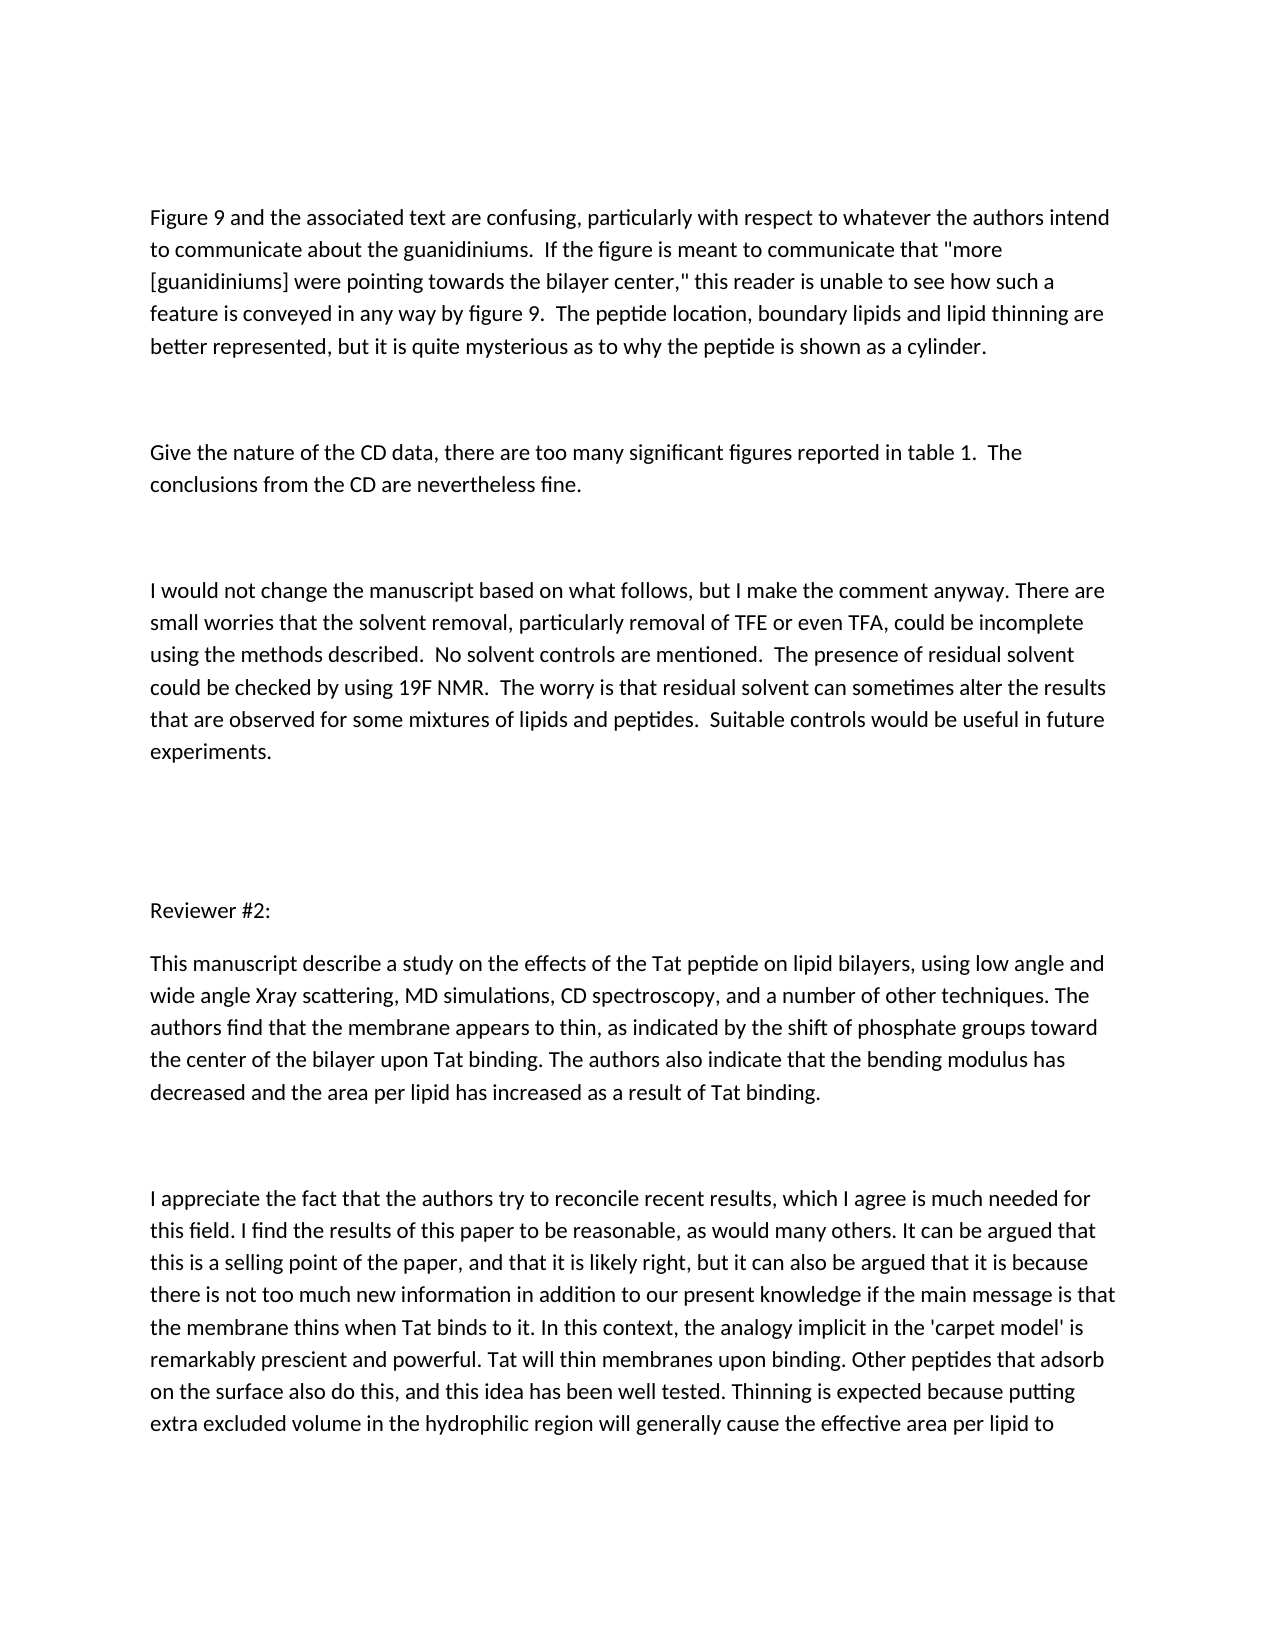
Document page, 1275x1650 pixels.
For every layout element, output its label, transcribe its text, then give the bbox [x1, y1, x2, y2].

text Give the nature of the CD data, there are too many significant figures reported in table 1. The conclusions from the CD are nevertheless fine. [150, 438, 1125, 498]
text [150, 1184, 1125, 1437]
text Figure 9 and the associated text are confusing, particularly with respect to whatever the authors intend to communicate about the guanidiniums. If the figure is meant to communicate that "more [guanidiniums] were pointing towards the bilayer center," this reader is unable to see how such a feature is conveyed in any way by figure 9. The peptide location, boundary lipids and lipid thinning are better represented, but it is quite mysterious as to why the peptide is shown as a cylinder. [150, 203, 1125, 360]
text I would not change the manuscript based on what follows, but I make the comment anyway. There are small worries that the solvent removal, particularly removal of TFE or even TFA, could be incomplete using the methods described. No solvent controls are mentioned. The presence of residual solvent could be checked by using 19F NMR. The worry is that residual solvent can sometimes alter the results that are observed for some mixtures of lipids and peptides. Suitable controls would be useful in future experiments. [150, 576, 1125, 765]
text Reviewer #2: [150, 896, 1125, 924]
text This manuscript describe a study on the effects of the Tat peptide on lipid bilayers, using low angle and wide angle Xray scattering, MD simulations, CD spectroscopy, and a number of other techniques. The authors find that the membrane appears to thin, as indicated by the shift of phosphate groups toward the center of the bilayer upon Tat binding. The authors also indicate that the bending modulus has decreased and the area per lipid has increased as a result of Tat binding. [150, 949, 1125, 1106]
